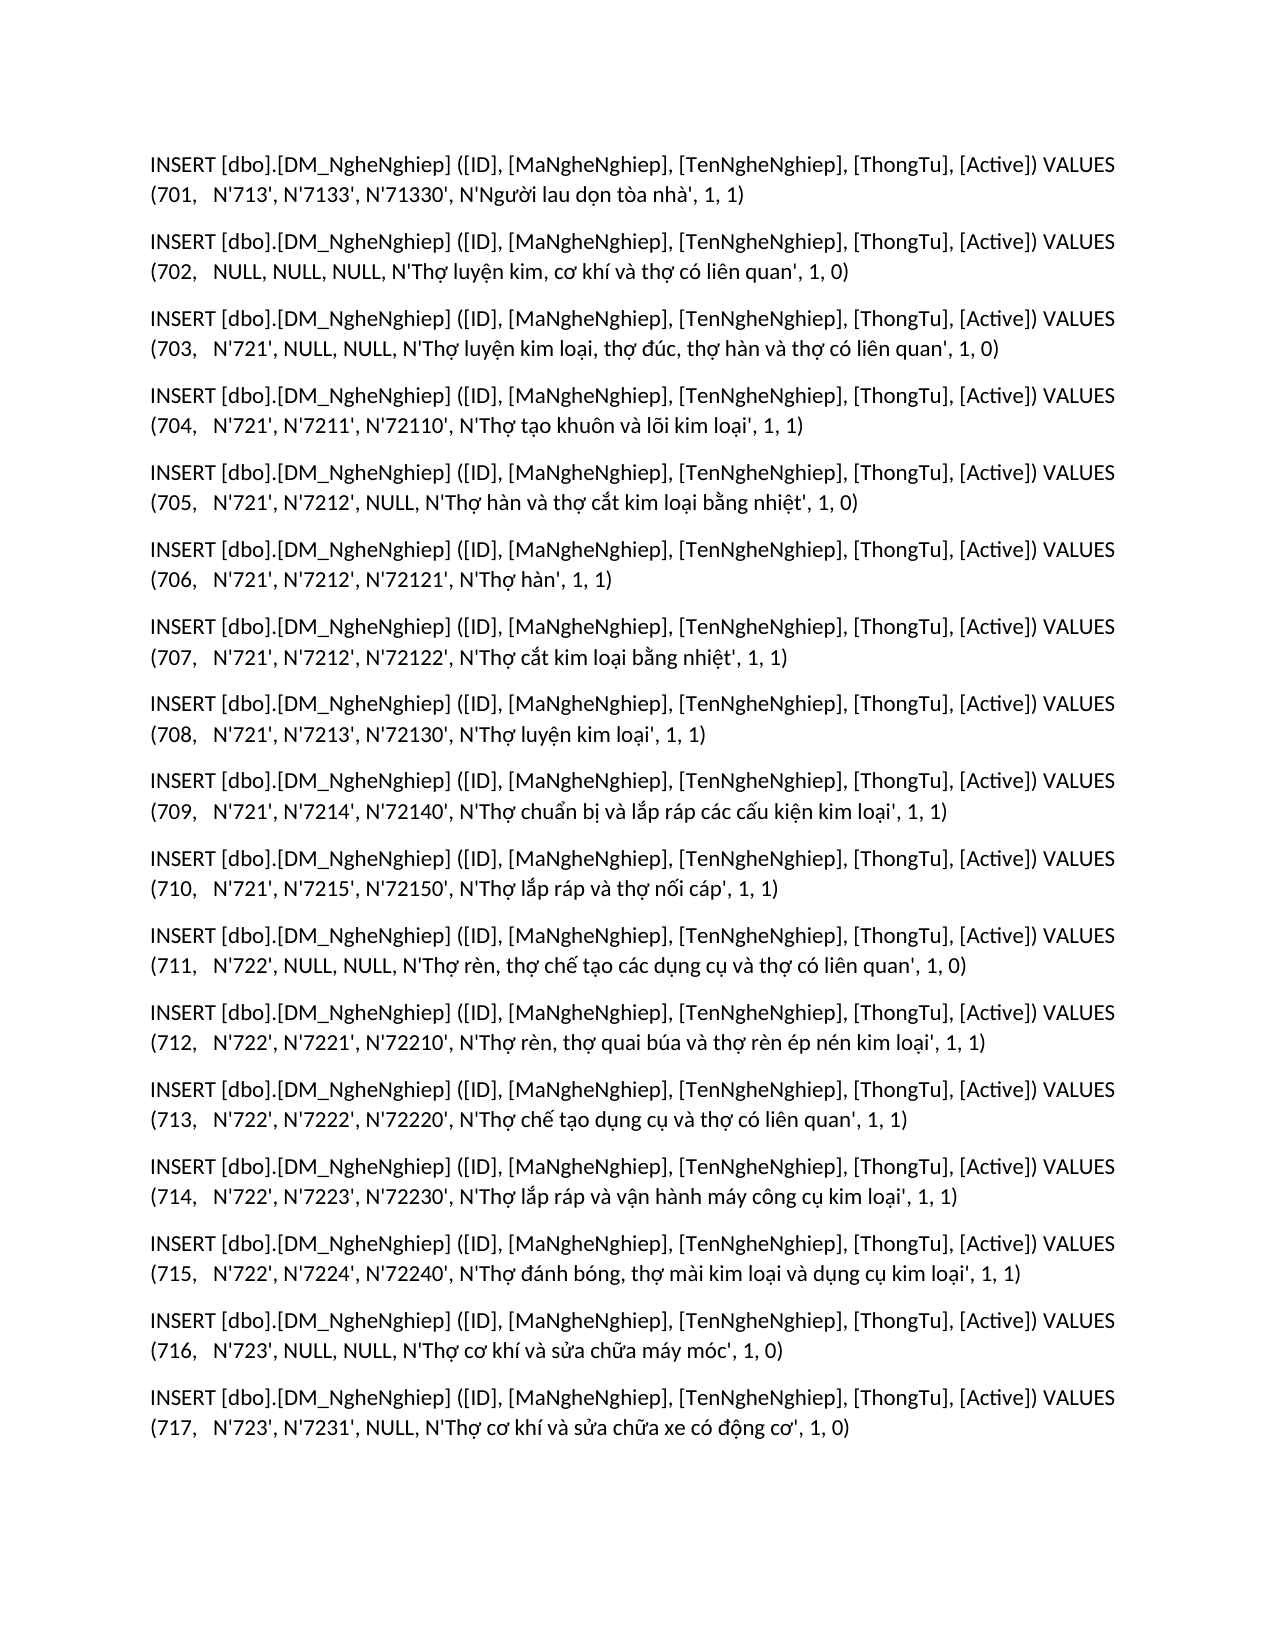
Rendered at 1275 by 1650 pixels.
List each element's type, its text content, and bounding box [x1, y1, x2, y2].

text INSERT [dbo].[DM_NgheNghiep] ([ID], [MaNgheNghiep], [TenNgheNghiep], [ThongTu], [Active]) VALUES (711, N'722', NULL, NULL, N'Thợ rèn, thợ chế tạo các dụng cụ và thợ có liên quan', 1, 0) [150, 921, 1125, 979]
text INSERT [dbo].[DM_NgheNghiep] ([ID], [MaNgheNghiep], [TenNgheNghiep], [ThongTu], [Active]) VALUES (712, N'722', N'7221', N'72210', N'Thợ rèn, thợ quai búa và thợ rèn ép nén kim loại', 1, 1) [150, 998, 1125, 1056]
text INSERT [dbo].[DM_NgheNghiep] ([ID], [MaNgheNghiep], [TenNgheNghiep], [ThongTu], [Active]) VALUES (705, N'721', N'7212', NULL, N'Thợ hàn và thợ cắt kim loại bằng nhiệt', 1, 0) [150, 458, 1125, 517]
text INSERT [dbo].[DM_NgheNghiep] ([ID], [MaNgheNghiep], [TenNgheNghiep], [ThongTu], [Active]) VALUES (713, N'722', N'7222', N'72220', N'Thợ chế tạo dụng cụ và thợ có liên quan', 1, 1) [150, 1075, 1125, 1133]
text INSERT [dbo].[DM_NgheNghiep] ([ID], [MaNgheNghiep], [TenNgheNghiep], [ThongTu], [Active]) VALUES (701, N'713', N'7133', N'71330', N'Người lau dọn tòa nhà', 1, 1) [150, 150, 1125, 208]
text INSERT [dbo].[DM_NgheNghiep] ([ID], [MaNgheNghiep], [TenNgheNghiep], [ThongTu], [Active]) VALUES (716, N'723', NULL, NULL, N'Thợ cơ khí và sửa chữa máy móc', 1, 0) [150, 1306, 1125, 1364]
text INSERT [dbo].[DM_NgheNghiep] ([ID], [MaNgheNghiep], [TenNgheNghiep], [ThongTu], [Active]) VALUES (715, N'722', N'7224', N'72240', N'Thợ đánh bóng, thợ mài kim loại và dụng cụ kim loại', 1, 1) [150, 1229, 1125, 1287]
text INSERT [dbo].[DM_NgheNghiep] ([ID], [MaNgheNghiep], [TenNgheNghiep], [ThongTu], [Active]) VALUES (703, N'721', NULL, NULL, N'Thợ luyện kim loại, thợ đúc, thợ hàn và thợ có liên quan', 1, 0) [150, 304, 1125, 362]
text INSERT [dbo].[DM_NgheNghiep] ([ID], [MaNgheNghiep], [TenNgheNghiep], [ThongTu], [Active]) VALUES (710, N'721', N'7215', N'72150', N'Thợ lắp ráp và thợ nối cáp', 1, 1) [150, 844, 1125, 902]
text INSERT [dbo].[DM_NgheNghiep] ([ID], [MaNgheNghiep], [TenNgheNghiep], [ThongTu], [Active]) VALUES (704, N'721', N'7211', N'72110', N'Thợ tạo khuôn và lõi kim loại', 1, 1) [150, 381, 1125, 439]
text INSERT [dbo].[DM_NgheNghiep] ([ID], [MaNgheNghiep], [TenNgheNghiep], [ThongTu], [Active]) VALUES (717, N'723', N'7231', NULL, N'Thợ cơ khí và sửa chữa xe có động cơ', 1, 0) [150, 1383, 1125, 1442]
text INSERT [dbo].[DM_NgheNghiep] ([ID], [MaNgheNghiep], [TenNgheNghiep], [ThongTu], [Active]) VALUES (707, N'721', N'7212', N'72122', N'Thợ cắt kim loại bằng nhiệt', 1, 1) [150, 612, 1125, 671]
text INSERT [dbo].[DM_NgheNghiep] ([ID], [MaNgheNghiep], [TenNgheNghiep], [ThongTu], [Active]) VALUES (708, N'721', N'7213', N'72130', N'Thợ luyện kim loại', 1, 1) [150, 689, 1125, 748]
text INSERT [dbo].[DM_NgheNghiep] ([ID], [MaNgheNghiep], [TenNgheNghiep], [ThongTu], [Active]) VALUES (702, NULL, NULL, NULL, N'Thợ luyện kim, cơ khí và thợ có liên quan', 1, 0) [150, 227, 1125, 285]
text INSERT [dbo].[DM_NgheNghiep] ([ID], [MaNgheNghiep], [TenNgheNghiep], [ThongTu], [Active]) VALUES (709, N'721', N'7214', N'72140', N'Thợ chuẩn bị và lắp ráp các cấu kiện kim loại', 1, 1) [150, 767, 1125, 825]
text INSERT [dbo].[DM_NgheNghiep] ([ID], [MaNgheNghiep], [TenNgheNghiep], [ThongTu], [Active]) VALUES (714, N'722', N'7223', N'72230', N'Thợ lắp ráp và vận hành máy công cụ kim loại', 1, 1) [150, 1152, 1125, 1210]
text INSERT [dbo].[DM_NgheNghiep] ([ID], [MaNgheNghiep], [TenNgheNghiep], [ThongTu], [Active]) VALUES (706, N'721', N'7212', N'72121', N'Thợ hàn', 1, 1) [150, 535, 1125, 594]
